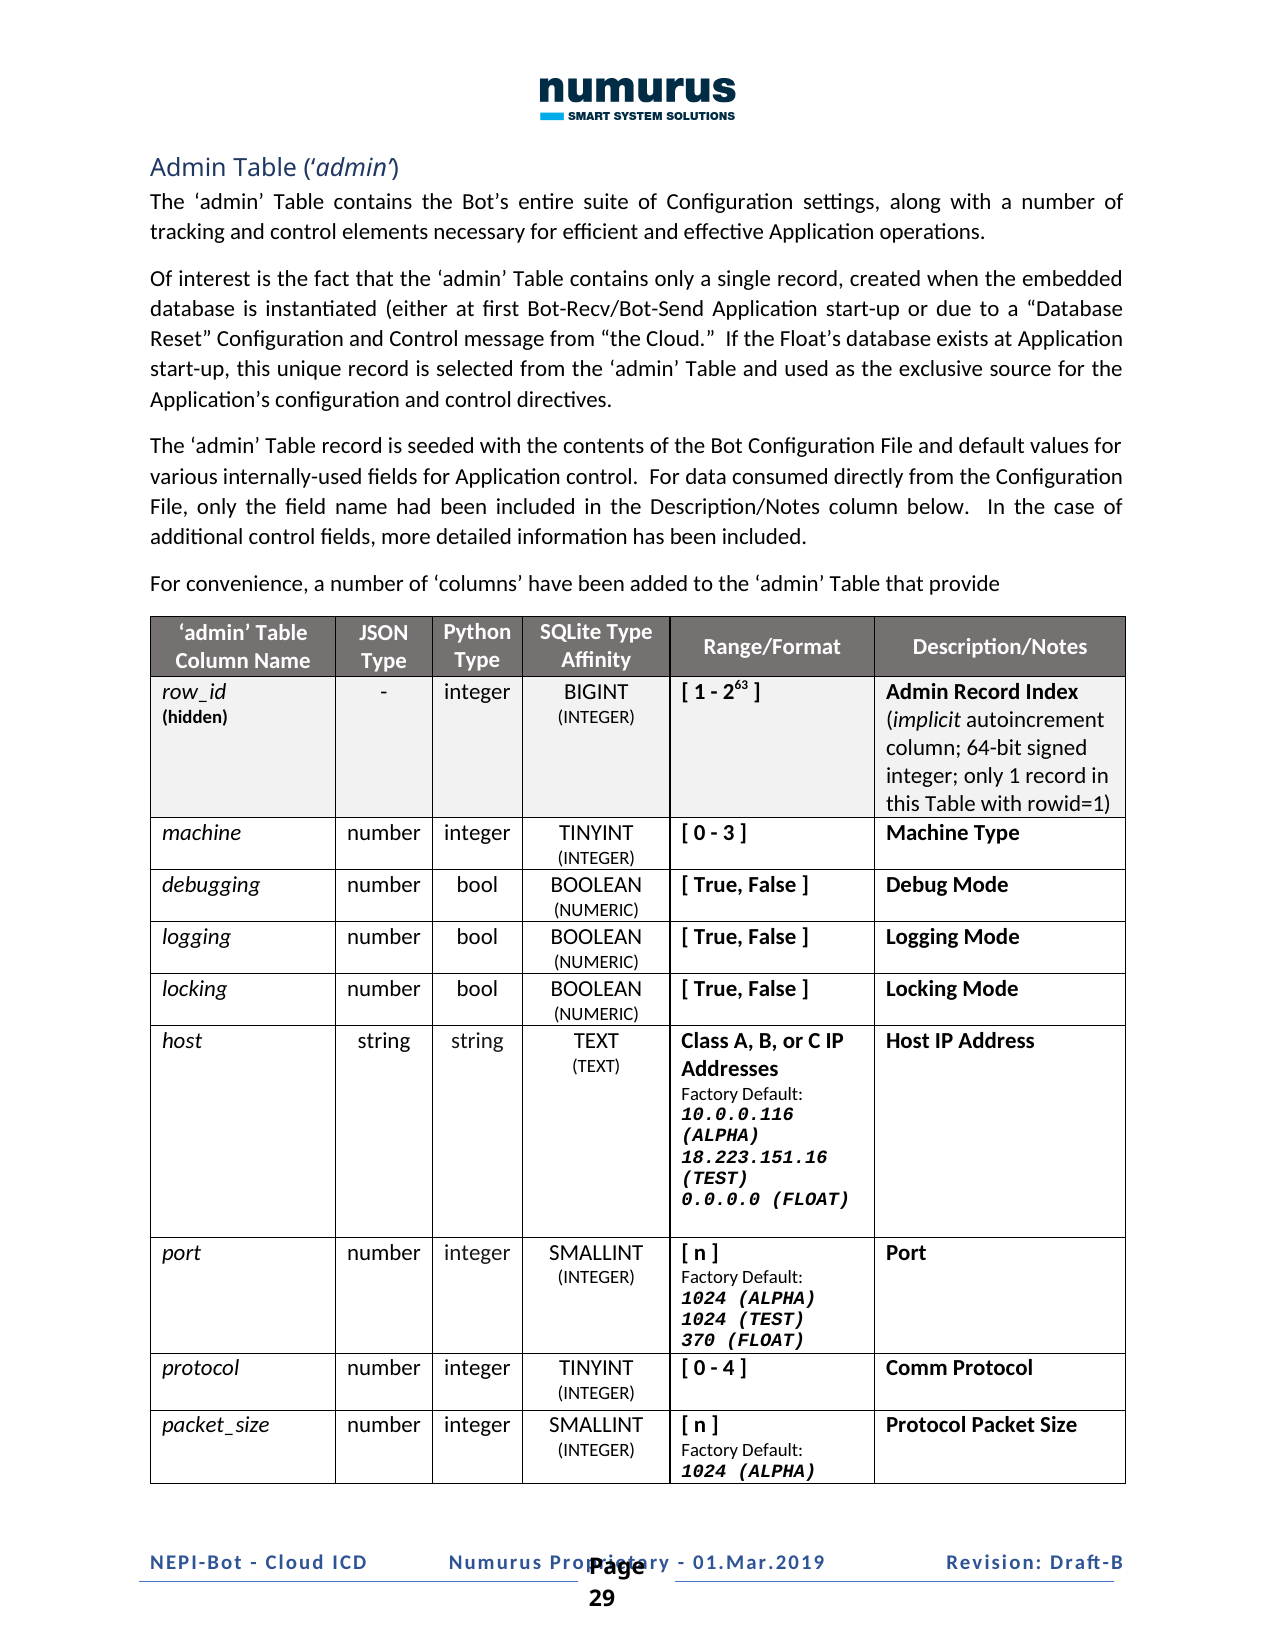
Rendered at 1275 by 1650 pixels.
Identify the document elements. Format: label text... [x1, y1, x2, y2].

table_cell locking [151, 974, 335, 1025]
table_cell [ n ] Factory Default: 1024 (ALPHA) 1024 (TEST) 370 (FLOAT) [671, 1238, 874, 1352]
table_cell number [336, 1238, 432, 1352]
table_cell [ 1 - 263 ] [671, 677, 874, 817]
text Of interest is the fact that the ‘admin’ Table contains only a single record, created when the embedded database is instantiated (either at first Bot-Recv/Bot-Send Application start-up or due to a “Database Reset” Configuration and Control message from “the Cloud.” If the Float’s database exists at Application start-up, this unique record is selected from the ‘admin’ Table and used as the exclusive source for the Application’s configuration and control directives. [150, 264, 1125, 413]
table_cell integer [433, 1238, 522, 1352]
table_cell bool [433, 870, 522, 921]
table_header Python Type [433, 617, 522, 676]
table_cell [ True, False ] [671, 870, 874, 921]
table_cell bool [433, 974, 522, 1025]
table_cell Host IP Address [875, 1026, 1125, 1237]
text The ‘admin’ Table contains the Bot’s entire suite of Configuration settings, along with a number of tracking and control elements necessary for efficient and effective Application operations. [150, 187, 1125, 245]
table_cell [ 0 - 4 ] [671, 1354, 874, 1409]
table_cell port [151, 1238, 335, 1352]
table_header ‘admin’ Table Column Name [151, 617, 335, 676]
table_cell TEXT (TEXT) [523, 1026, 669, 1237]
text The ‘admin’ Table record is seeded with the contents of the Bot Configuration File and default values for various internally-used fields for Application control. For data consumed directly from the Configuration File, only the field name had been included in the Description/Notes column below. In the case of additional control fields, more detailed information has been included. [150, 432, 1125, 550]
table_cell BIGINT (INTEGER) [523, 677, 669, 817]
table_cell [ 0 - 3 ] [671, 818, 874, 869]
table_cell SMALLINT (INTEGER) [523, 1238, 669, 1352]
table_cell machine [151, 818, 335, 869]
table_cell Comm Protocol [875, 1354, 1125, 1409]
table_cell integer [433, 1354, 522, 1409]
table_cell logging [151, 922, 335, 973]
table_cell TINYINT (INTEGER) [523, 1354, 669, 1409]
table_cell integer [433, 818, 522, 869]
table_cell Machine Type [875, 818, 1125, 869]
table_cell integer [433, 677, 522, 817]
table_cell Logging Mode [875, 922, 1125, 973]
table_cell Port [875, 1238, 1125, 1352]
table_cell packet_size [151, 1411, 335, 1483]
table_cell bool [433, 922, 522, 973]
table_cell Class A, B, or C IP Addresses Factory Default: 10.0.0.116 (ALPHA) 18.223.151.16 (TEST) 0.0.0.0 (FLOAT) [671, 1026, 874, 1237]
table_cell TINYINT (INTEGER) [523, 818, 669, 869]
table_header Range/Format [671, 617, 874, 676]
table_cell Locking Mode [875, 974, 1125, 1025]
picture [536, 75, 739, 123]
table_cell debugging [151, 870, 335, 921]
table_header JSON Type [336, 617, 432, 676]
table_cell host [151, 1026, 335, 1237]
table_cell protocol [151, 1354, 335, 1409]
table_cell string [336, 1026, 432, 1237]
table_cell number [336, 870, 432, 921]
table_cell string [433, 1026, 522, 1237]
table_cell BOOLEAN (NUMERIC) [523, 974, 669, 1025]
table_cell integer [433, 1411, 522, 1483]
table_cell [671, 1411, 874, 1483]
table_cell Admin Record Index (implicit autoincrement column; 64-bit signed integer; only 1 record in this Table with rowid=1) [875, 677, 1125, 817]
table_cell number [336, 974, 432, 1025]
table_header SQLite Type Affinity [523, 617, 669, 676]
table_cell row_id (hidden) [151, 677, 335, 817]
table_cell [ True, False ] [671, 922, 874, 973]
table_cell BOOLEAN (NUMERIC) [523, 870, 669, 921]
table_cell BOOLEAN (NUMERIC) [523, 922, 669, 973]
subtitle Admin Table (‘admin’) [150, 150, 1125, 184]
text For convenience, a number of ‘columns’ have been added to the ‘admin’ Table that provide [150, 569, 1125, 597]
table_cell number [336, 818, 432, 869]
table_cell number [336, 1354, 432, 1409]
table_header Description/Notes [875, 617, 1125, 676]
table_cell number [336, 1411, 432, 1483]
table_cell Debug Mode [875, 870, 1125, 921]
table_cell - [336, 677, 432, 817]
table_cell SMALLINT (INTEGER) [523, 1411, 669, 1483]
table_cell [875, 1411, 1125, 1483]
table_cell [ True, False ] [671, 974, 874, 1025]
table_cell number [336, 922, 432, 973]
